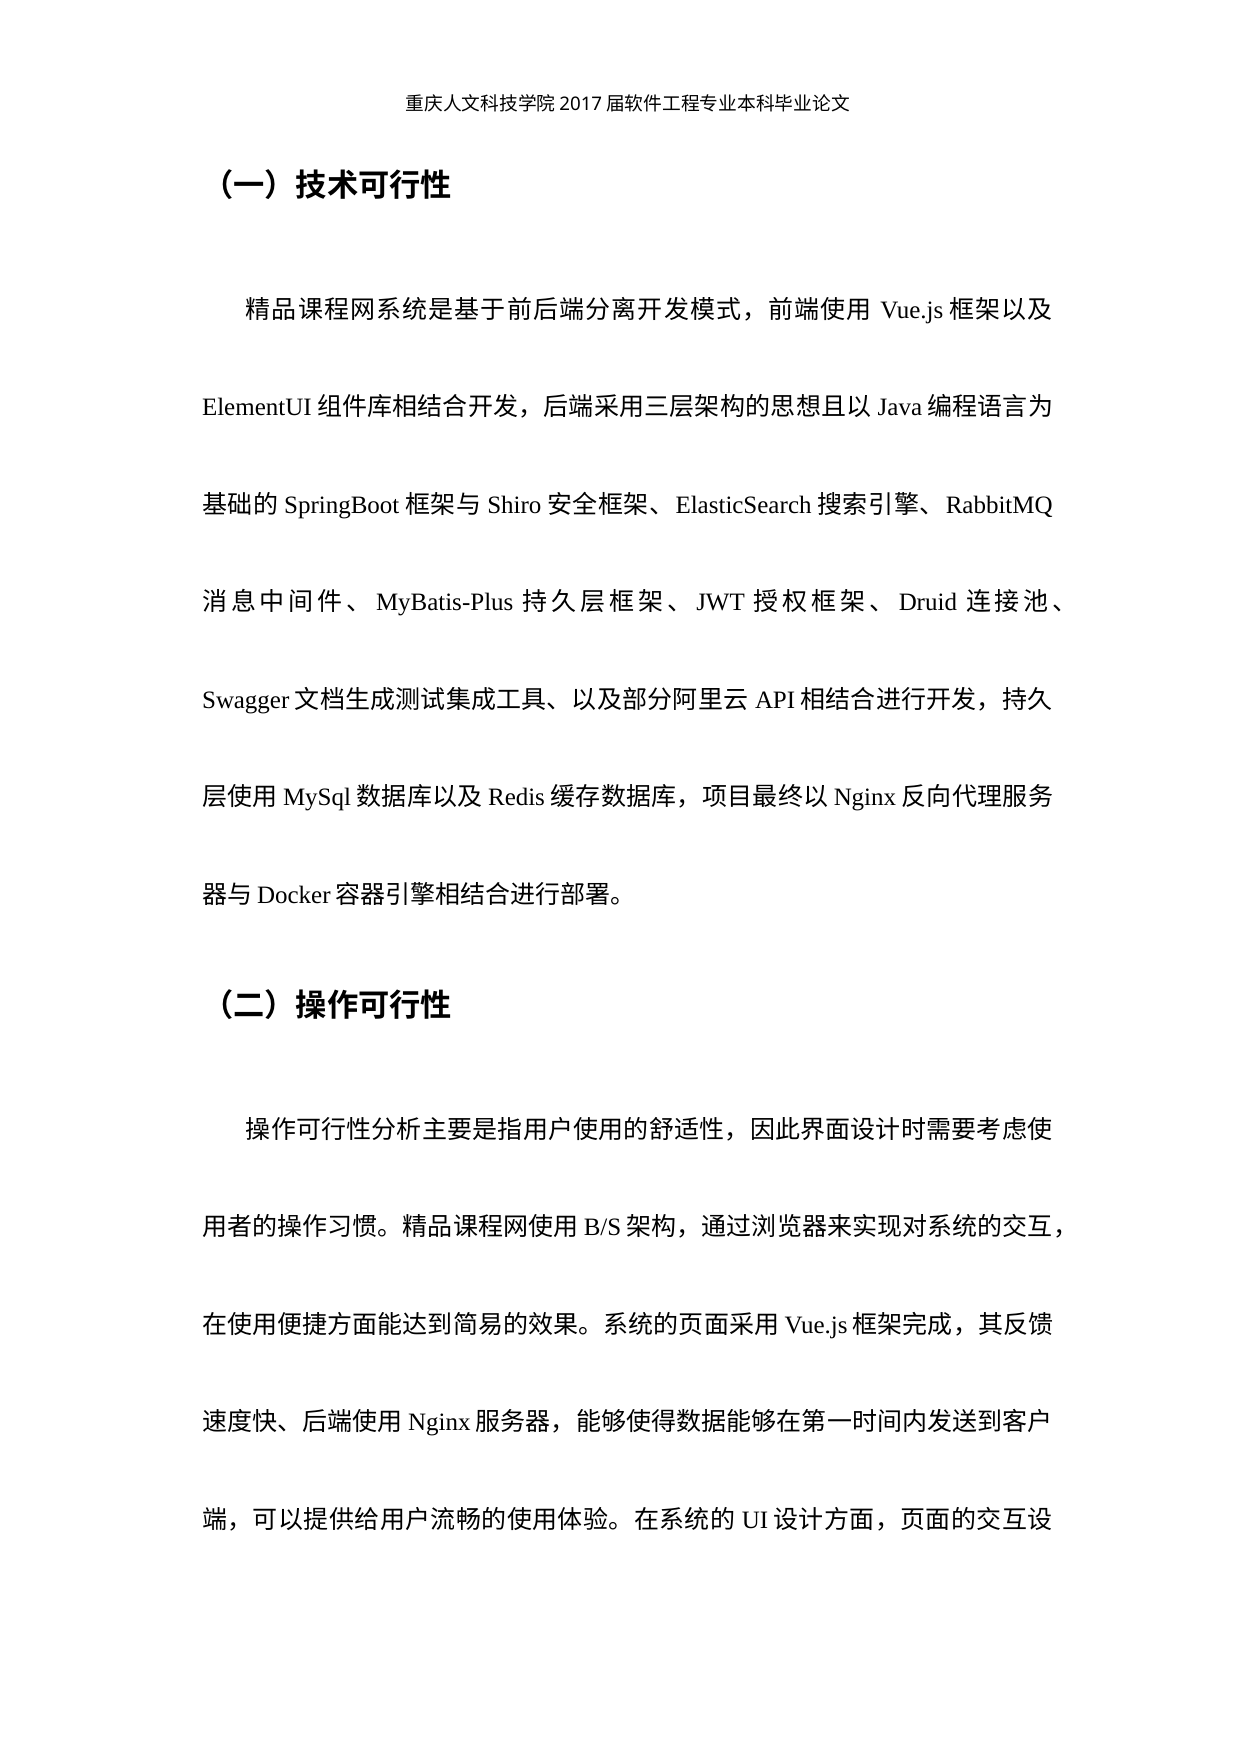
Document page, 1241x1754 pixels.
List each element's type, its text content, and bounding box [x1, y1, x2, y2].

subtitle （一）技术可行性 [202, 150, 1053, 215]
subtitle （二）操作可行性 [202, 970, 1053, 1035]
